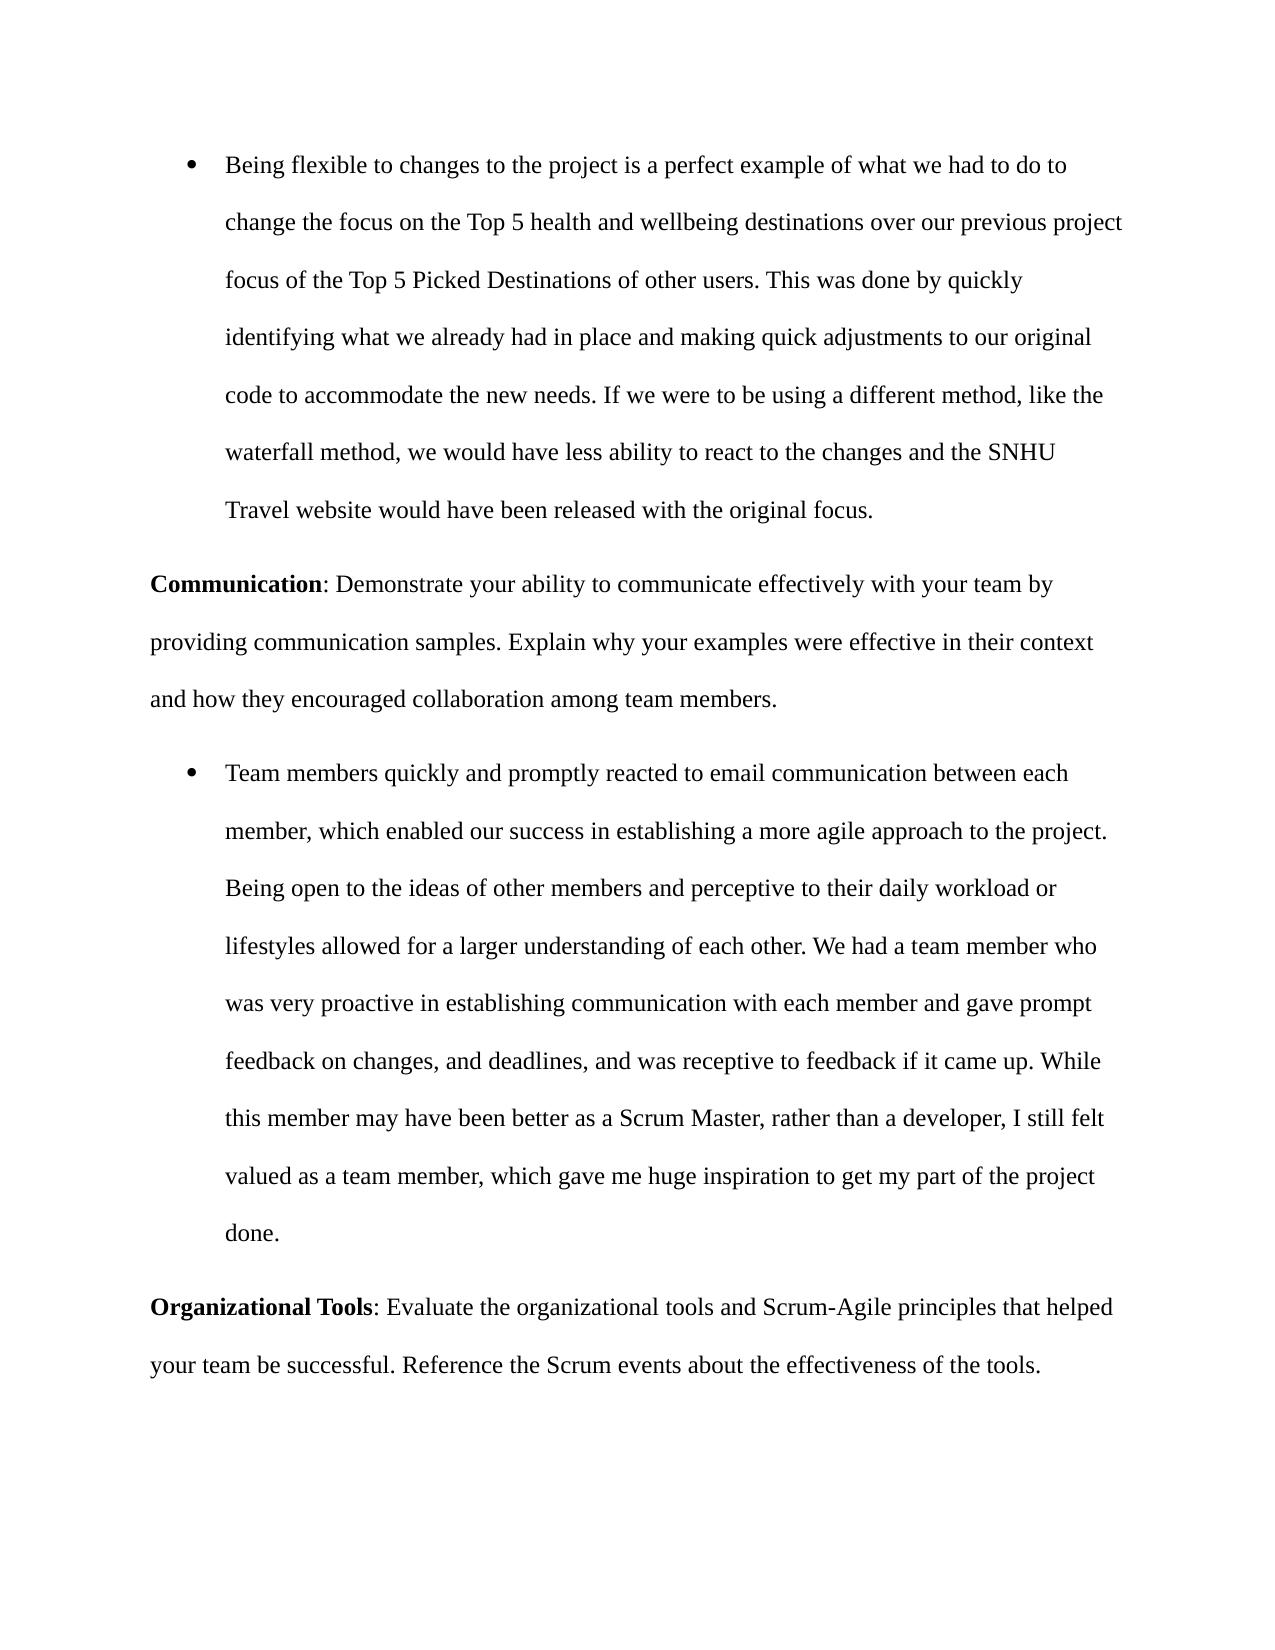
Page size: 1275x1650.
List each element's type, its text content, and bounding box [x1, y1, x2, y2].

list Being flexible to changes to the project is a perfect example of what we had to do to change the focus on the Top 5 health and wellbeing destinations over our previous project focus of the Top 5 Picked Destinations of other users. This was done by quickly identifying what we already had in place and making quick adjustments to our original code to accommodate the new needs. If we were to be using a different method, like the waterfall method, we would have less ability to react to the changes and the SNHU Travel website would have been released with the original focus. [187, 150, 1125, 524]
list Team members quickly and promptly reacted to email communication between each member, which enabled our success in establishing a more agile approach to the project. Being open to the ideas of other members and perceptive to their daily workload or lifestyles allowed for a larger understanding of each other. We had a team member who was very proactive in establishing communication with each member and gave prompt feedback on changes, and deadlines, and was receptive to feedback if it came up. While this member may have been better as a Scrum Master, rather than a developer, I still felt valued as a team member, which gave me huge inspiration to get my part of the project done. [187, 758, 1125, 1247]
text Communication: Demonstrate your ability to communicate effectively with your team by providing communication samples. Explain why your examples were effective in their context and how they encouraged collaboration among team members. [150, 569, 1125, 713]
text Organizational Tools: Evaluate the organizational tools and Scrum-Agile principles that helped your team be successful. Reference the Scrum events about the effectiveness of the tools. [150, 1292, 1125, 1379]
